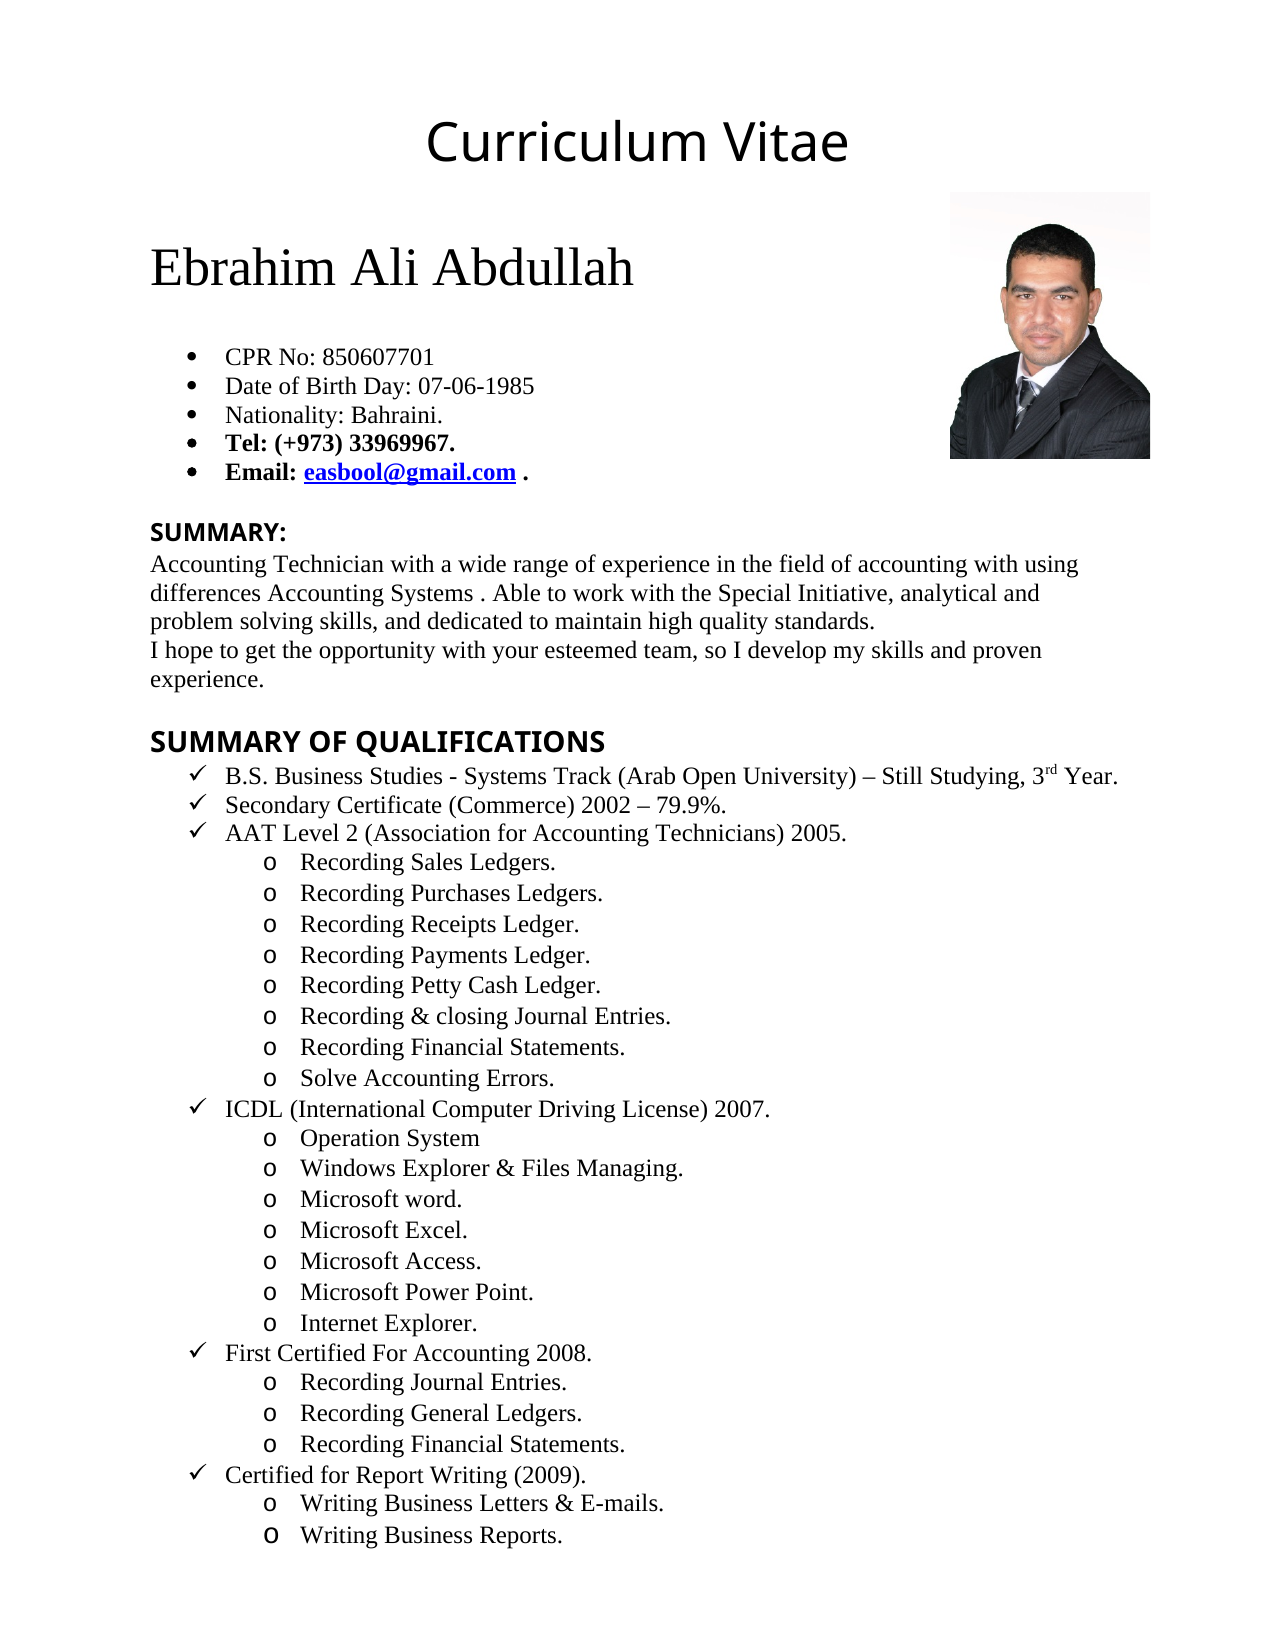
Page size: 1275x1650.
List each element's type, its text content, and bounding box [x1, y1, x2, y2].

list Recording Journal Entries. [262, 1367, 1125, 1398]
list Recording Financial Statements. [262, 1032, 1125, 1063]
subtitle Ebrahim Ali Abdullah [150, 234, 950, 321]
list First Certified For Accounting 2008. [187, 1338, 1125, 1367]
list Recording Sales Ledgers. [262, 847, 1125, 878]
list Internet Explorer. [262, 1308, 1125, 1338]
list Date of Birth Day: 07-06-1985 [187, 371, 950, 400]
text Summary: Accounting Technician with a wide range of experience in the field of accounting with using differences Accounting Systems . Able to work with the Special Initiative, analytical and problem solving skills, and dedicated to maintain high quality standards. I hope to get the opportunity with your esteemed team, so I develop my skills and proven experience. [150, 515, 1125, 693]
list Microsoft Access. [262, 1246, 1125, 1277]
list Recording & closing Journal Entries. [262, 1001, 1125, 1032]
list B.S. Business Studies - Systems Track (Arab Open University) – Still Studying, 3rd Year. [187, 761, 1125, 790]
list Recording Purchases Ledgers. [262, 878, 1125, 909]
list CPR No: 850607701 [187, 342, 950, 371]
picture [950, 192, 1150, 459]
list Writing Business Letters & E-mails. [262, 1488, 1125, 1519]
list Microsoft Power Point. [262, 1277, 1125, 1308]
list Microsoft Excel. [262, 1215, 1125, 1246]
list Operation System [262, 1123, 1125, 1153]
list Recording Petty Cash Ledger. [262, 971, 1125, 1001]
list Secondary Certificate (Commerce) 2002 – 79.9%. [187, 790, 1125, 818]
subtitle Curriculum Vitae [150, 103, 1125, 177]
list Tel: (+973) 33969967. [187, 428, 950, 457]
list Recording Financial Statements. [262, 1429, 1125, 1460]
list AAT Level 2 (Association for Accounting Technicians) 2005. [187, 818, 1125, 847]
list Nationality: Bahraini. [187, 400, 950, 428]
list Recording Receipts Ledger. [262, 909, 1125, 940]
list ICDL (International Computer Driving License) 2007. [187, 1094, 1125, 1123]
list Windows Explorer & Files Managing. [262, 1153, 1125, 1184]
list Certified for Report Writing (2009). [187, 1460, 1125, 1488]
list Microsoft word. [262, 1184, 1125, 1215]
list Writing Business Reports. [262, 1519, 1125, 1552]
list Email: easbool@gmail.com . [187, 457, 1125, 486]
list Recording General Ledgers. [262, 1398, 1125, 1429]
list Solve Accounting Errors. [262, 1063, 1125, 1094]
list Recording Payments Ledger. [262, 940, 1125, 971]
subtitle summary of Qualifications [150, 721, 1125, 761]
